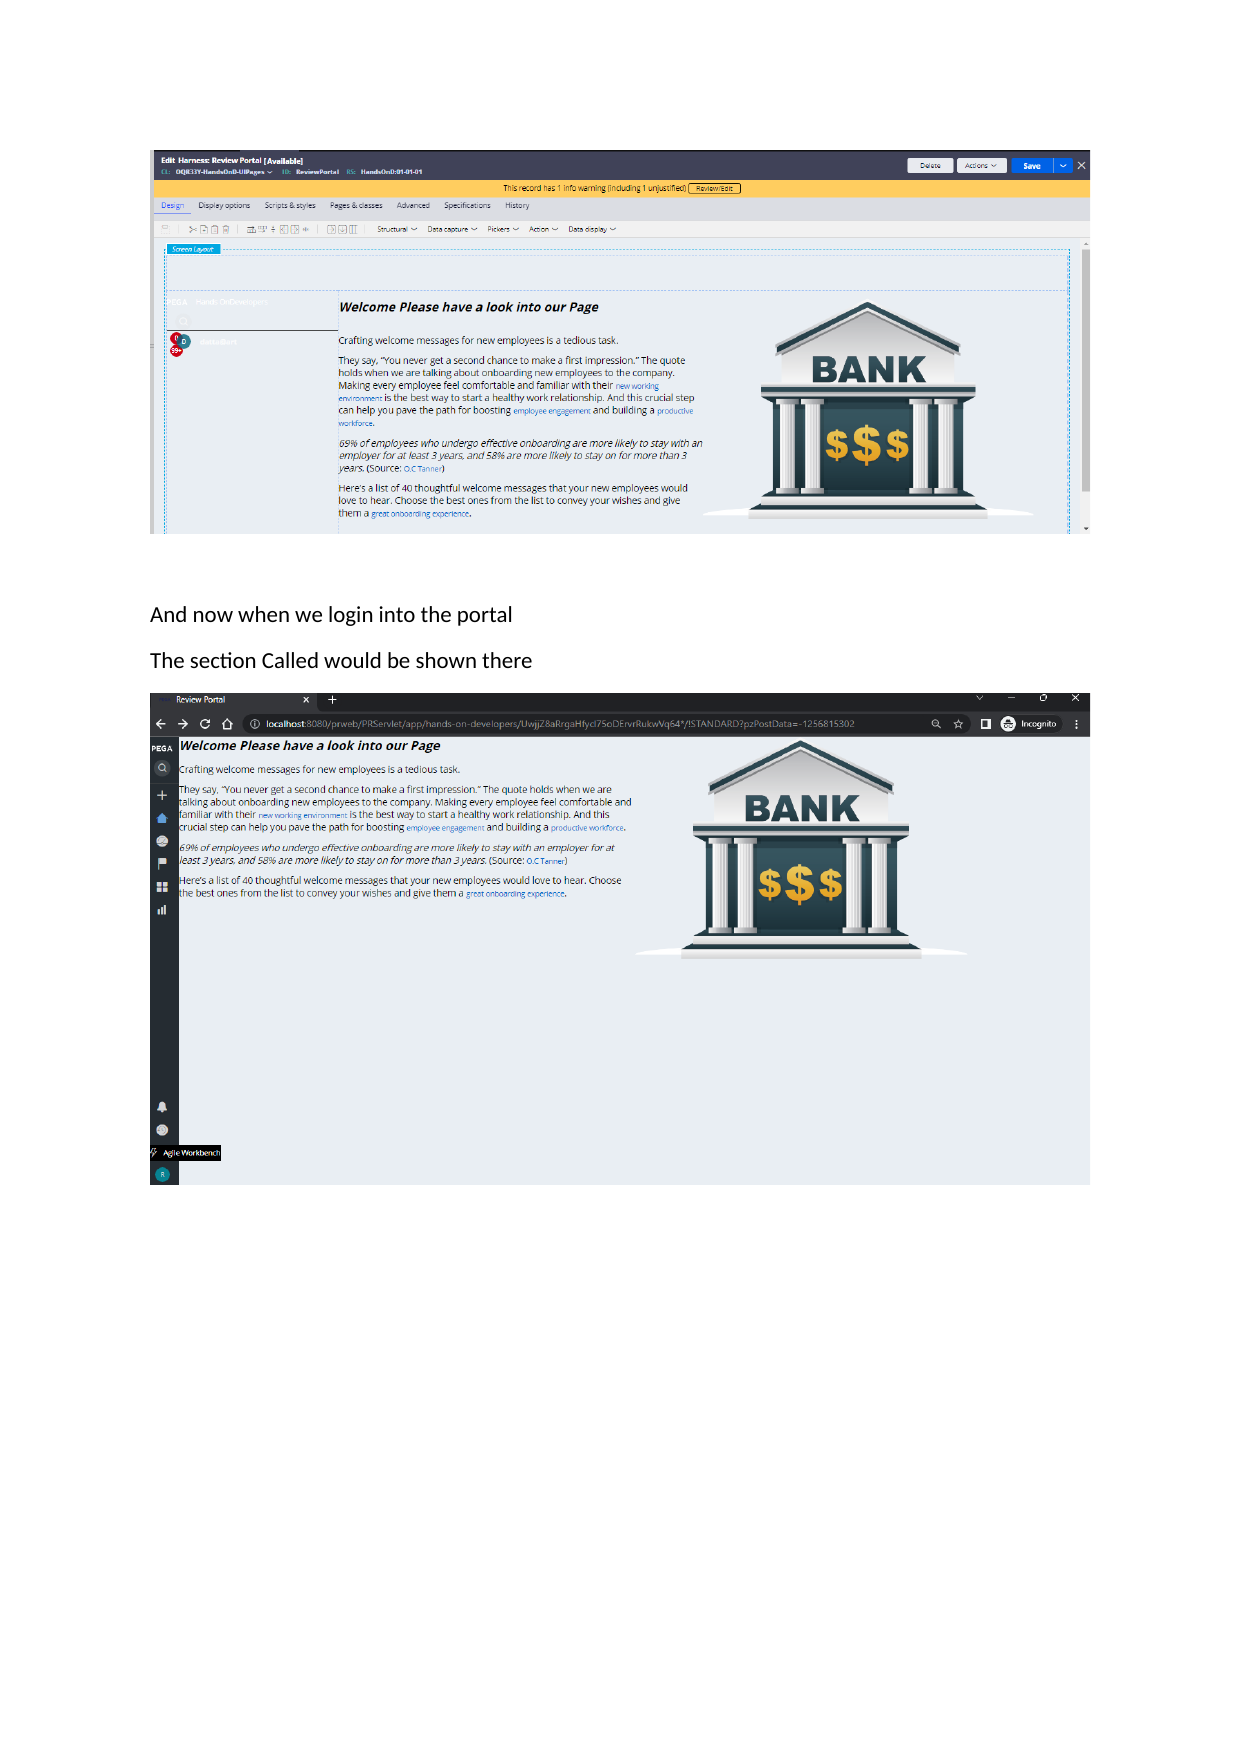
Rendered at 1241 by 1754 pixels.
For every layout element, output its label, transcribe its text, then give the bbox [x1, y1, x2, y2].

picture [150, 693, 1091, 1185]
text The section Called would be shown there [150, 647, 1090, 675]
picture [150, 150, 1091, 534]
text And now when we login into the portal [150, 600, 1090, 628]
